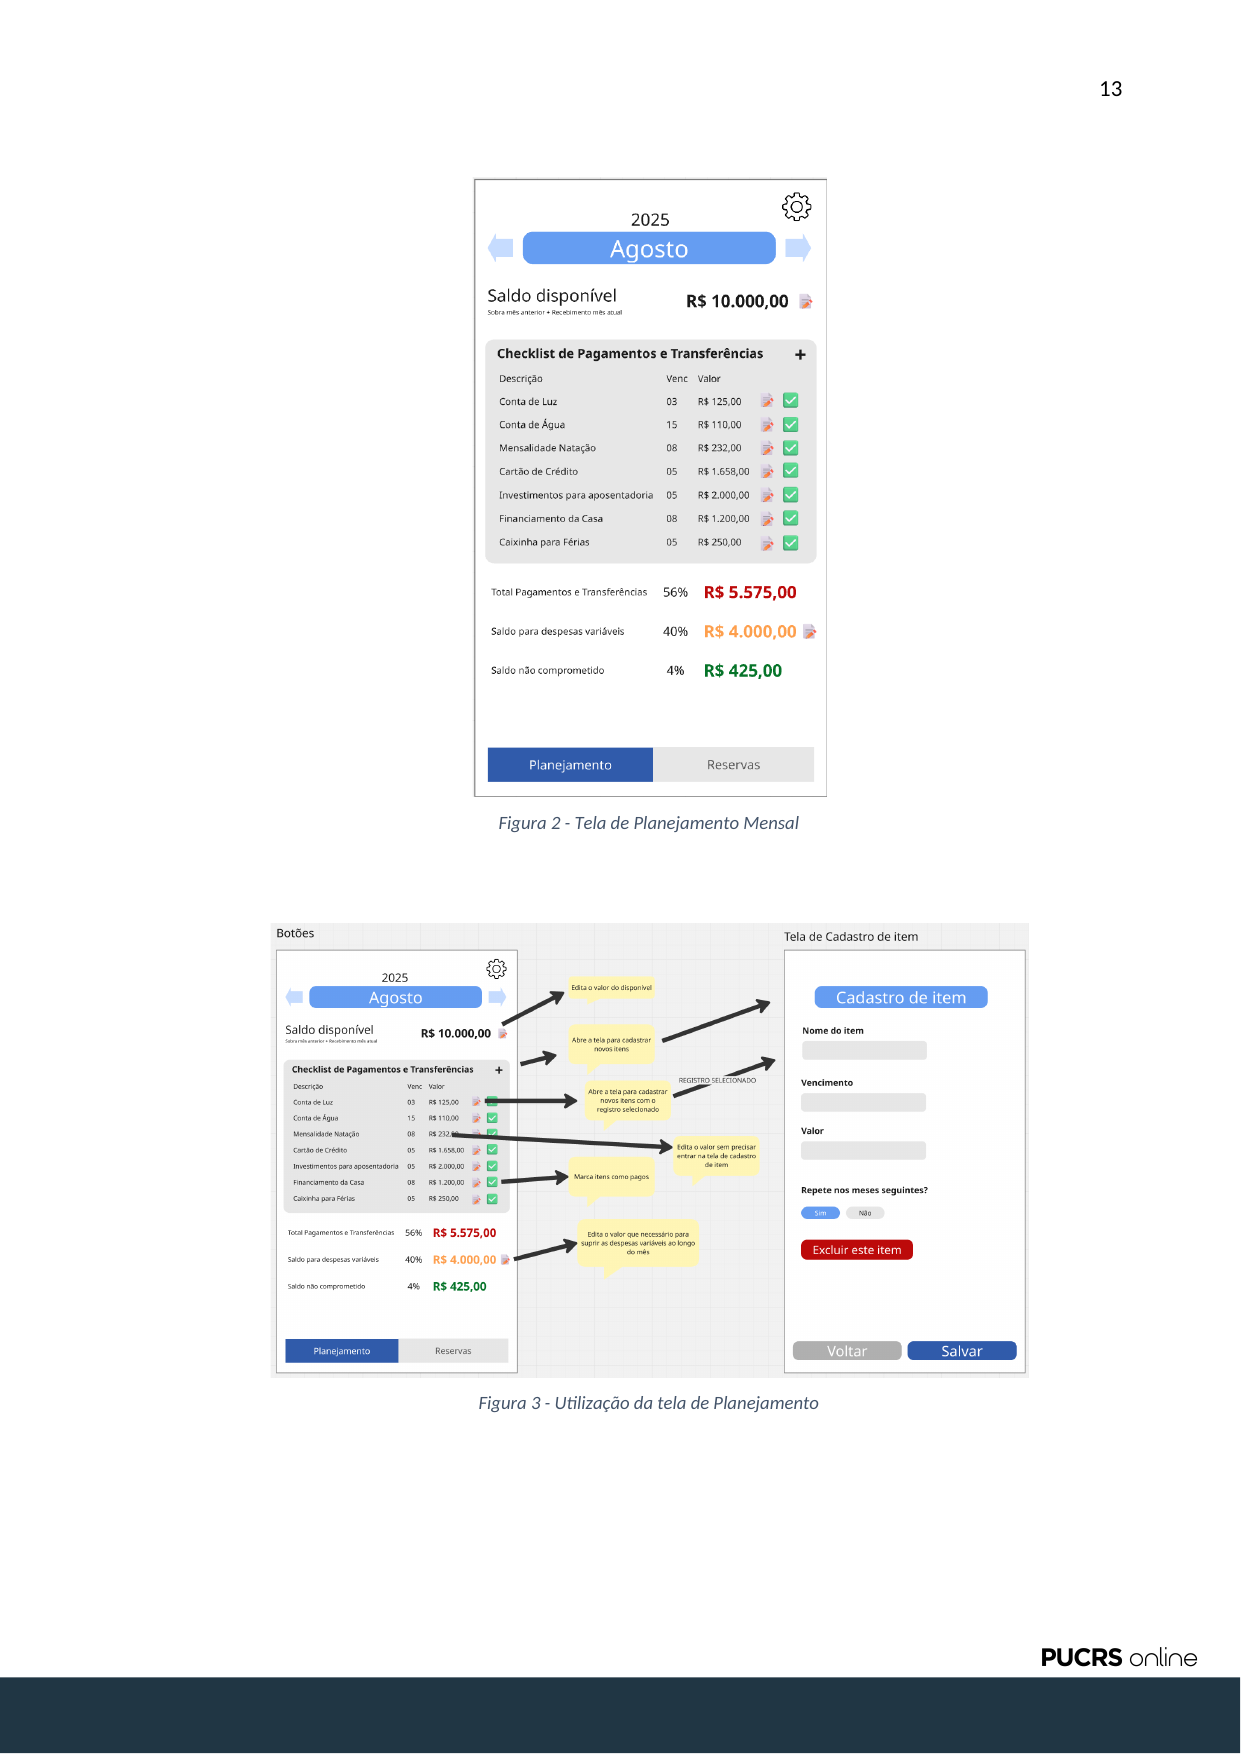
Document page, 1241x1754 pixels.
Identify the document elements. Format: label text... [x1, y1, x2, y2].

picture [1040, 1646, 1198, 1668]
picture [270, 923, 1029, 1378]
picture [472, 177, 827, 797]
